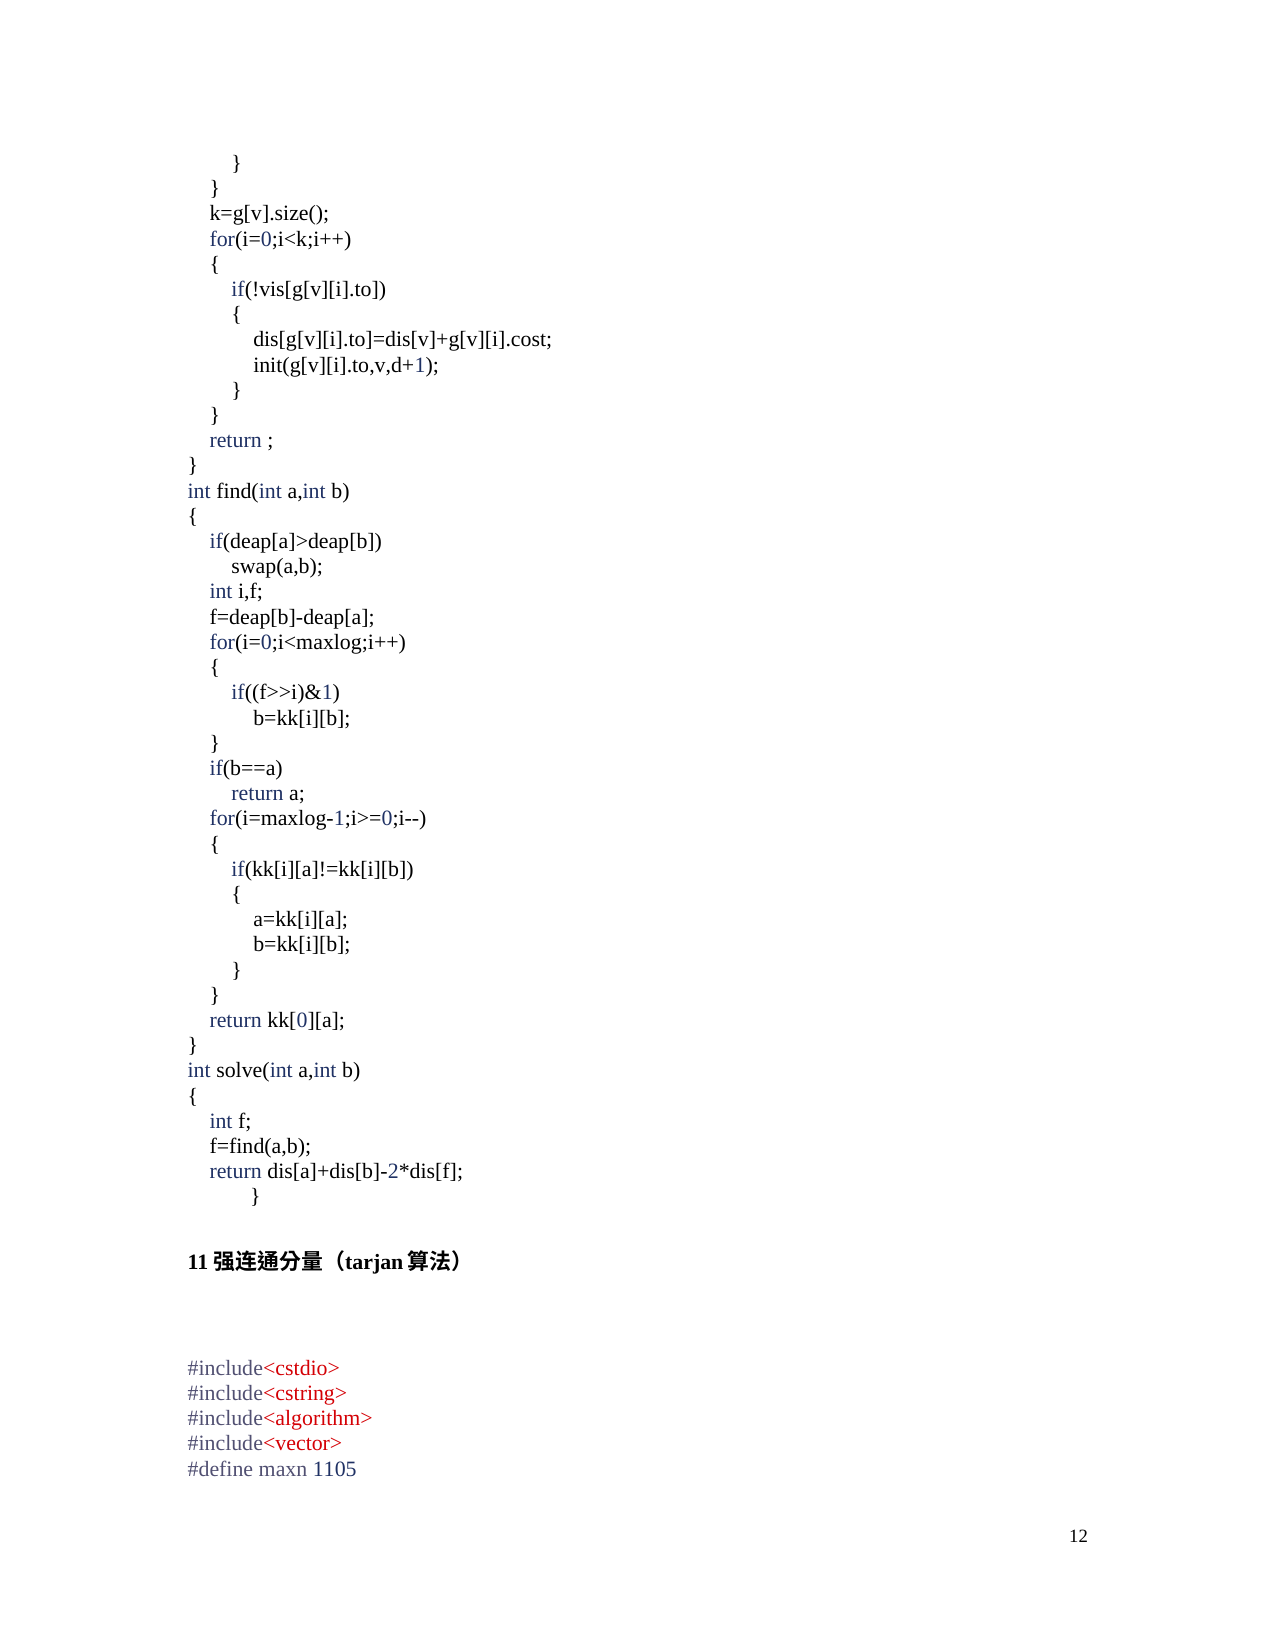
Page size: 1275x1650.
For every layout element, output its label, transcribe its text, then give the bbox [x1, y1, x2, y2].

text #include<cstring> [187, 1380, 1087, 1405]
text for(i=maxlog-1;i>=0;i--) [187, 805, 1087, 831]
text } [187, 1183, 1087, 1209]
subtitle 11 强连通分量（tarjan算法） [187, 1244, 1087, 1276]
text { [187, 503, 1087, 528]
text { [187, 831, 1087, 856]
text } [187, 982, 1087, 1007]
text b=kk[i][b]; [187, 704, 1087, 730]
text #include<vector> [187, 1430, 1087, 1456]
text #include<cstdio> [187, 1355, 1087, 1380]
text } [187, 150, 1087, 175]
text { [187, 881, 1087, 906]
text int find(int a,int b) [187, 478, 1087, 503]
text #define maxn 1105 [187, 1456, 1087, 1481]
text int i,f; [187, 578, 1087, 604]
text #include<algorithm> [187, 1405, 1087, 1430]
text } [187, 377, 1087, 402]
text dis[g[v][i].to]=dis[v]+g[v][i].cost; [187, 326, 1087, 352]
text a=kk[i][a]; [187, 906, 1087, 931]
text { [187, 1083, 1087, 1108]
text for(i=0;i<maxlog;i++) [187, 629, 1087, 654]
text if(b==a) [187, 755, 1087, 780]
text { [187, 251, 1087, 276]
text f=find(a,b); [187, 1133, 1087, 1158]
text return kk[0][a]; [187, 1007, 1087, 1032]
text return dis[a]+dis[b]-2*dis[f]; [187, 1158, 1087, 1183]
text swap(a,b); [187, 553, 1087, 578]
text } [187, 452, 1087, 478]
text if(deap[a]>deap[b]) [187, 528, 1087, 553]
text f=deap[b]-deap[a]; [187, 604, 1087, 629]
text { [187, 301, 1087, 326]
text return a; [187, 780, 1087, 805]
text } [187, 402, 1087, 427]
text init(g[v][i].to,v,d+1); [187, 352, 1087, 377]
text } [187, 175, 1087, 200]
text { [187, 654, 1087, 679]
text int solve(int a,int b) [187, 1057, 1087, 1083]
text return ; [187, 427, 1087, 452]
text b=kk[i][b]; [187, 931, 1087, 957]
text } [187, 730, 1087, 755]
text int f; [187, 1108, 1087, 1133]
text if(kk[i][a]!=kk[i][b]) [187, 856, 1087, 881]
text } [187, 957, 1087, 982]
text for(i=0;i<k;i++) [187, 226, 1087, 251]
text if(!vis[g[v][i].to]) [187, 276, 1087, 301]
text } [187, 1032, 1087, 1057]
text k=g[v].size(); [187, 200, 1087, 226]
text if((f>>i)&1) [187, 679, 1087, 704]
